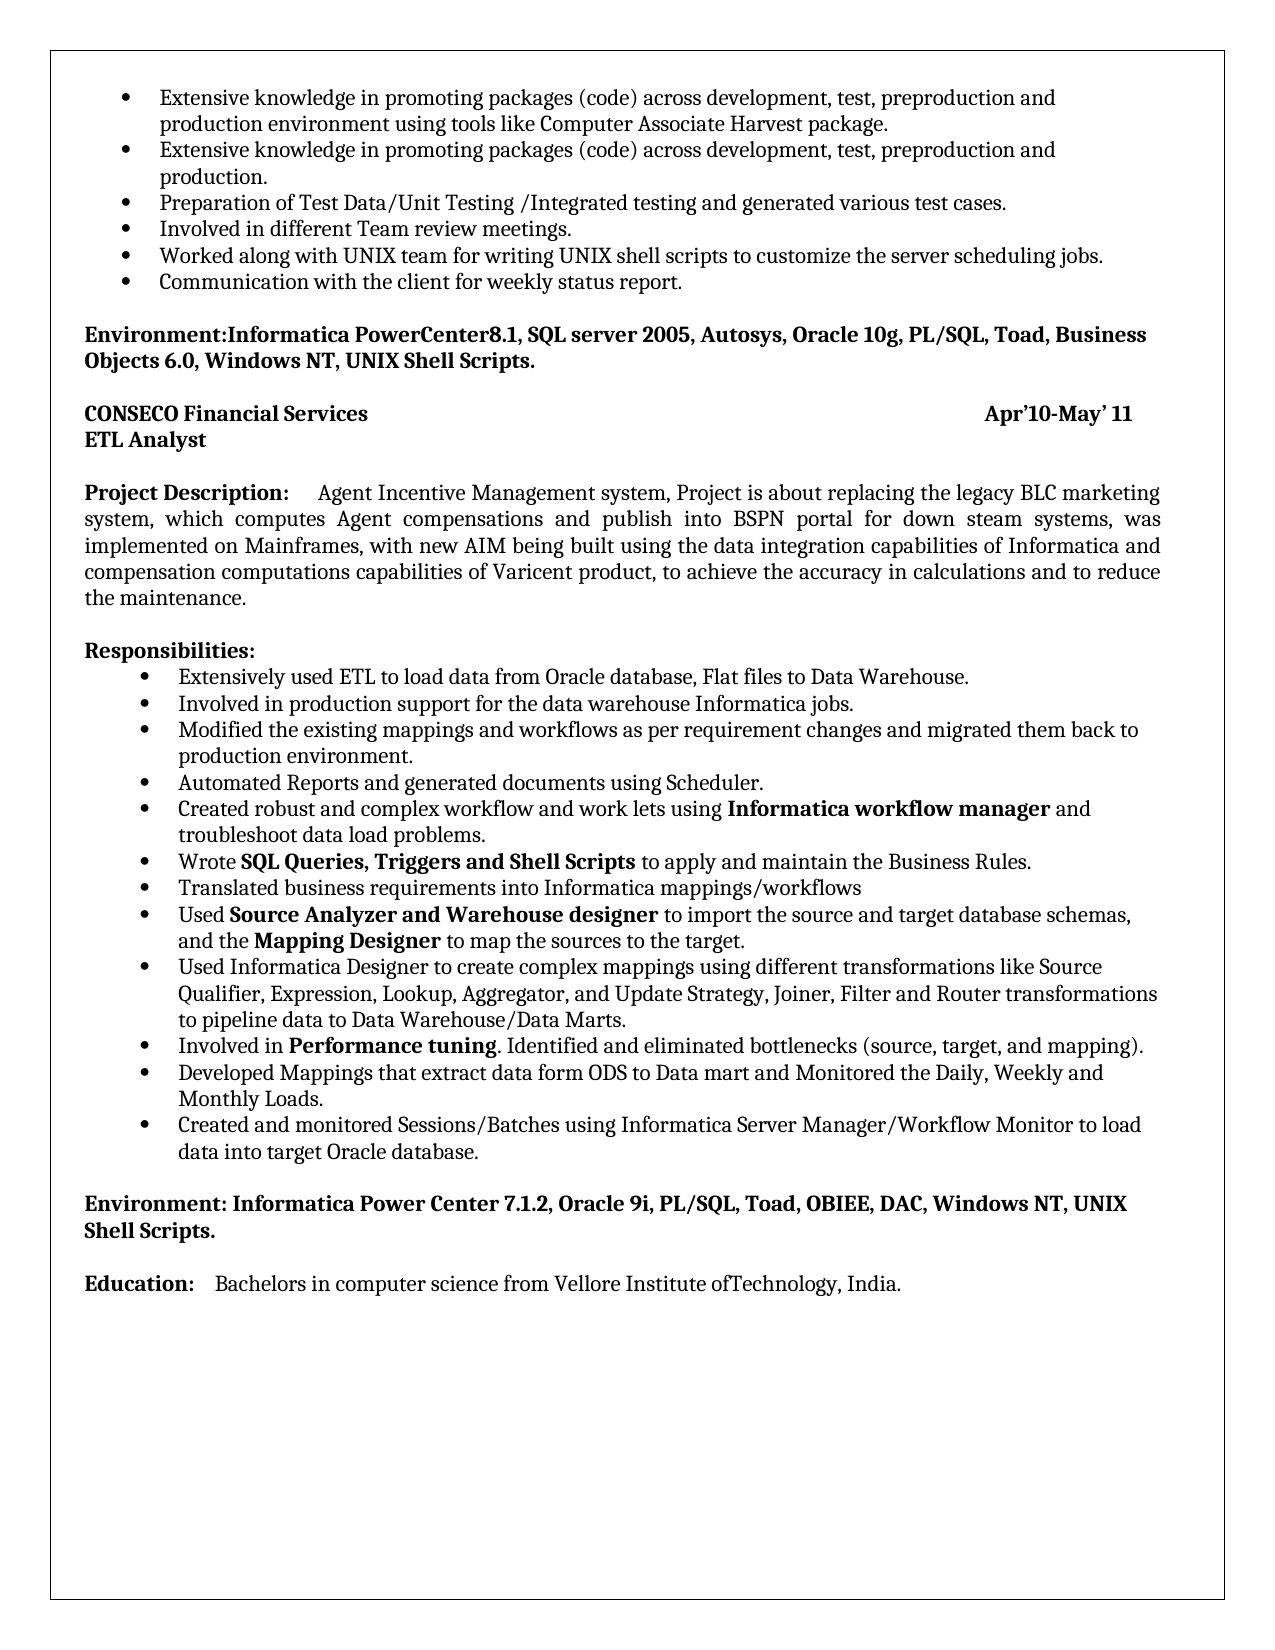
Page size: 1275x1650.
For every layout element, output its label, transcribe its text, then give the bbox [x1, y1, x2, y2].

list Involved in Performance tuning. Identified and eliminated bottlenecks (source, target, and mapping). [141, 1033, 1162, 1059]
list Extensively used ETL to load data from Oracle database, Flat files to Data Warehouse. [141, 664, 1162, 691]
list Communication with the client for weekly status report. [122, 269, 1162, 295]
list Used Informatica Designer to create complex mappings using different transformations like Source Qualifier, Expression, Lookup, Aggregator, and Update Strategy, Joiner, Filter and Router transformations to pipeline data to Data Warehouse/Data Marts. [141, 954, 1162, 1033]
list Modified the existing mappings and workflows as per requirement changes and migrated them back to production environment. [141, 717, 1162, 769]
list Worked along with UNIX team for writing UNIX shell scripts to customize the server scheduling jobs. [122, 242, 1162, 269]
text ETL Analyst [84, 427, 1162, 453]
text Project Description: Agent Incentive Management system, Project is about replacing the legacy BLC marketing system, which computes Agent compensations and publish into BSPN portal for down steam systems, was implemented on Mainframes, with new AIM being built using the data integration capabilities of Informatica and compensation computations capabilities of Varicent product, to achieve the accuracy in calculations and to reduce the maintenance. [84, 480, 1162, 611]
text Responsibilities: [84, 638, 1162, 664]
text Education: Bachelors in computer science from Vellore Institute ofTechnology, India. [84, 1270, 1162, 1297]
text CONSECO Financial Services Apr’10-May’ 11 [84, 401, 1162, 427]
list Used Source Analyzer and Warehouse designer to import the source and target database schemas, and the Mapping Designer to map the sources to the target. [141, 901, 1162, 954]
text Environment:Informatica PowerCenter8.1, SQL server 2005, Autosys, Oracle 10g, PL/SQL, Toad, Business Objects 6.0, Windows NT, UNIX Shell Scripts. [84, 322, 1162, 374]
list Created and monitored Sessions/Batches using Informatica Server Manager/Workflow Monitor to load data into target Oracle database. [141, 1112, 1162, 1165]
list Translated business requirements into Informatica mappings/workflows [141, 875, 1162, 901]
list Preparation of Test Data/Unit Testing /Integrated testing and generated various test cases. [122, 190, 1162, 216]
list Created robust and complex workflow and work lets using Informatica workflow manager and troubleshoot data load problems. [141, 796, 1162, 849]
list Developed Mappings that extract data form ODS to Data mart and Monitored the Daily, Weekly and Monthly Loads. [141, 1059, 1162, 1112]
list Extensive knowledge in promoting packages (code) across development, test, preproduction and production environment using tools like Computer Associate Harvest package. [122, 84, 1162, 137]
list Involved in different Team review meetings. [122, 216, 1162, 242]
text Environment: Informatica Power Center 7.1.2, Oracle 9i, PL/SQL, Toad, OBIEE, DAC, Windows NT, UNIX Shell Scripts. [84, 1191, 1162, 1244]
list Automated Reports and generated documents using Scheduler. [141, 769, 1162, 796]
list Extensive knowledge in promoting packages (code) across development, test, preproduction and production. [122, 137, 1162, 190]
list Wrote SQL Queries, Triggers and Shell Scripts to apply and maintain the Business Rules. [141, 849, 1162, 875]
list Involved in production support for the data warehouse Informatica jobs. [141, 691, 1162, 717]
